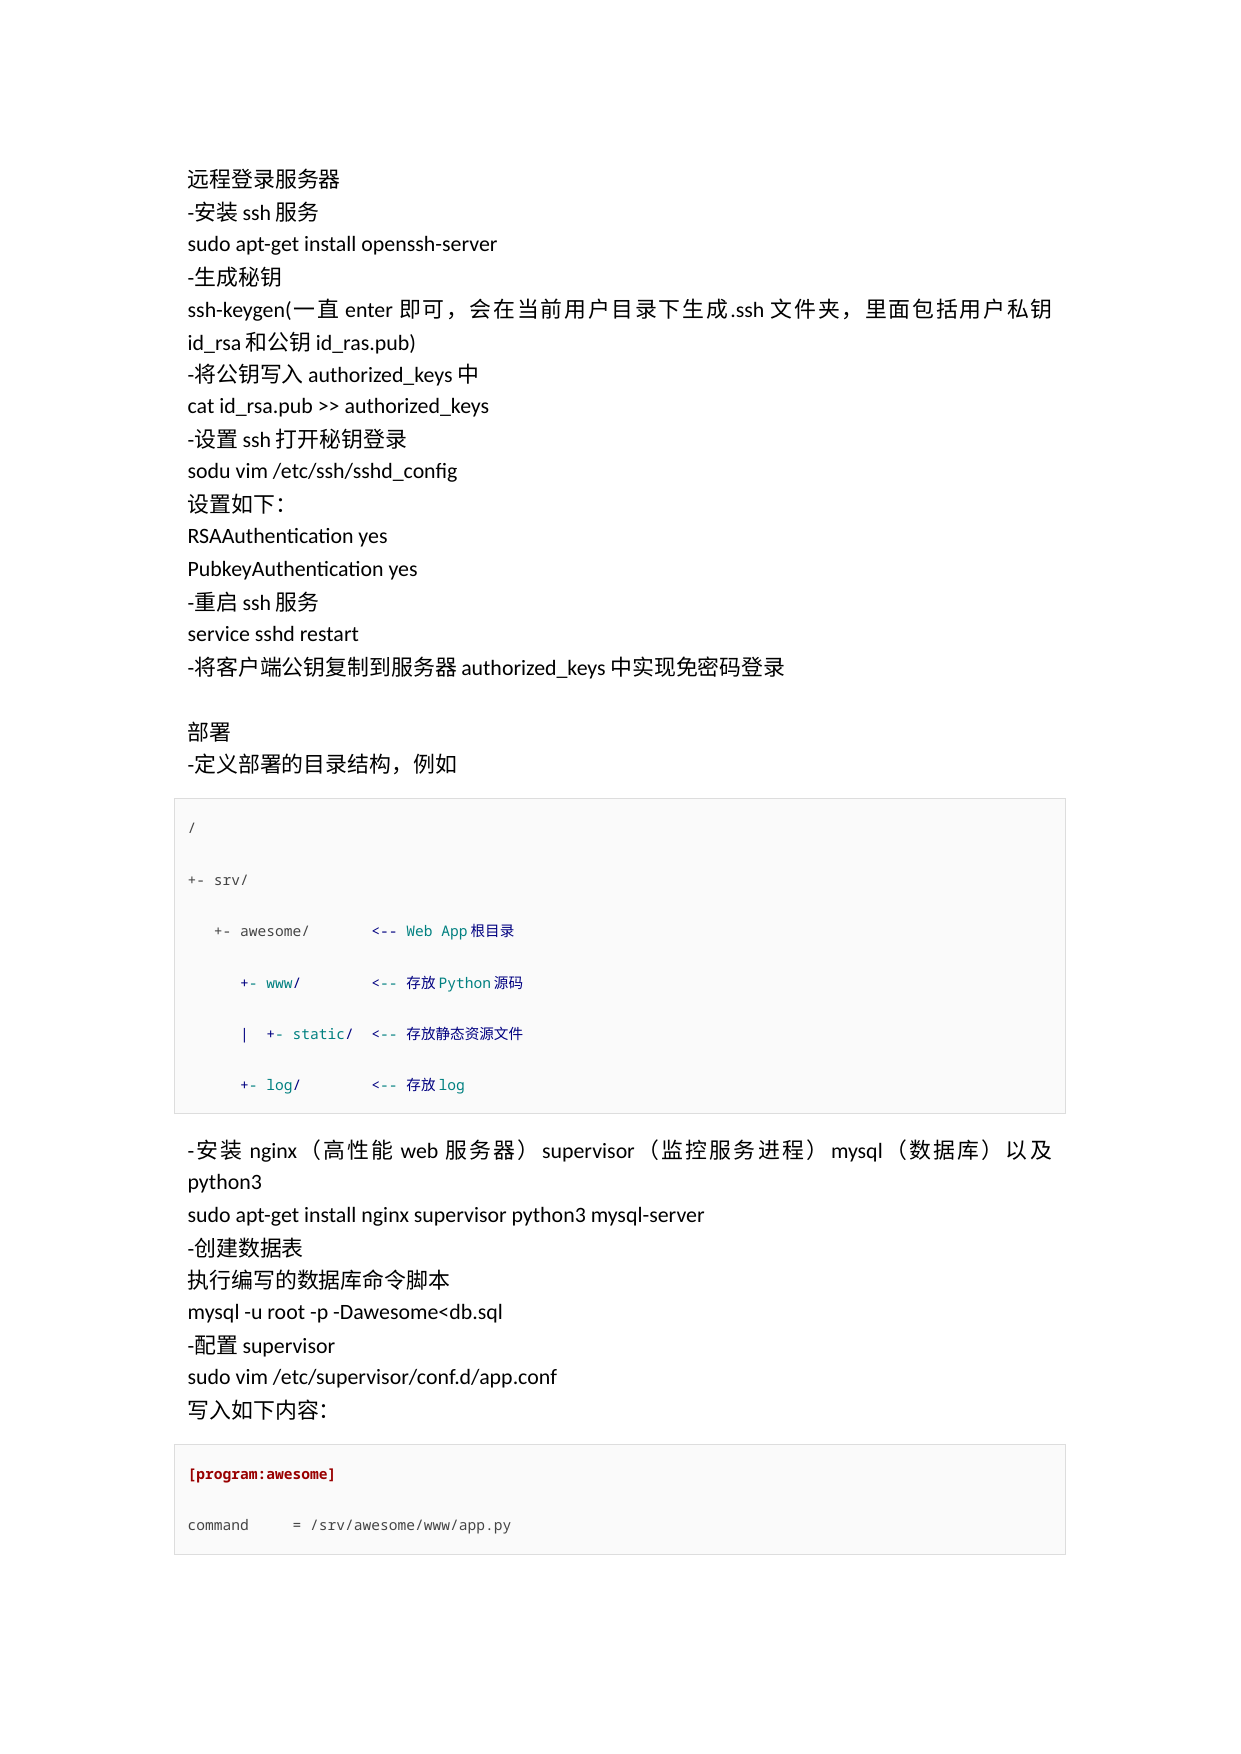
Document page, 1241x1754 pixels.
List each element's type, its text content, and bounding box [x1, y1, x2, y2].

list 执行编写的数据库命令脚本 [187, 1263, 1053, 1295]
text | +- static/ <-- 存放静态资源文件 [175, 1003, 1065, 1049]
text +- awesome/ <-- Web App根目录 [175, 901, 1065, 947]
list -将公钥写入authorized_keys中 [187, 357, 1053, 389]
list -创建数据表 [187, 1230, 1053, 1263]
list sudo apt-get install nginx supervisor python3 mysql-server [187, 1198, 1053, 1230]
list PubkeyAuthentication yes [187, 552, 1053, 584]
list service sshd restart [187, 617, 1053, 649]
list cat id_rsa.pub >> authorized_keys [187, 389, 1053, 422]
list ssh-keygen(一直enter即可，会在当前用户目录下生成.ssh文件夹，里面包括用户私钥id_rsa和公钥id_ras.pub) [187, 292, 1053, 357]
text / [175, 799, 1065, 844]
text sudo apt-get install openssh-server [187, 227, 1053, 259]
text command = /srv/awesome/www/app.py [175, 1495, 1065, 1554]
list 部署 [187, 714, 1053, 747]
text +- log/ <-- 存放log [175, 1054, 1065, 1113]
list -将客户端公钥复制到服务器authorized_keys中实现免密码登录 [187, 649, 1053, 682]
text [program:awesome] [175, 1445, 1065, 1490]
text +- srv/ [175, 849, 1065, 896]
text 远程登录服务器 [187, 162, 1053, 194]
list RSAAuthentication yes [187, 519, 1053, 552]
list 设置如下： [187, 487, 1053, 519]
list sudo vim /etc/supervisor/conf.d/app.conf [187, 1360, 1053, 1393]
text -安装ssh服务 [187, 194, 1053, 227]
list mysql -u root -p -Dawesome<db.sql [187, 1295, 1053, 1328]
list 写入如下内容： [187, 1393, 1053, 1425]
list -生成秘钥 [187, 259, 1053, 292]
list -设置ssh打开秘钥登录 [187, 422, 1053, 454]
list -配置supervisor [187, 1328, 1053, 1360]
list sodu vim /etc/ssh/sshd_config [187, 454, 1053, 487]
list -安装nginx（高性能web服务器）supervisor（监控服务进程）mysql（数据库）以及python3 [187, 1133, 1053, 1198]
list -重启ssh服务 [187, 584, 1053, 617]
text +- www/ <-- 存放Python源码 [175, 952, 1065, 998]
list -定义部署的目录结构，例如 [187, 747, 1053, 779]
